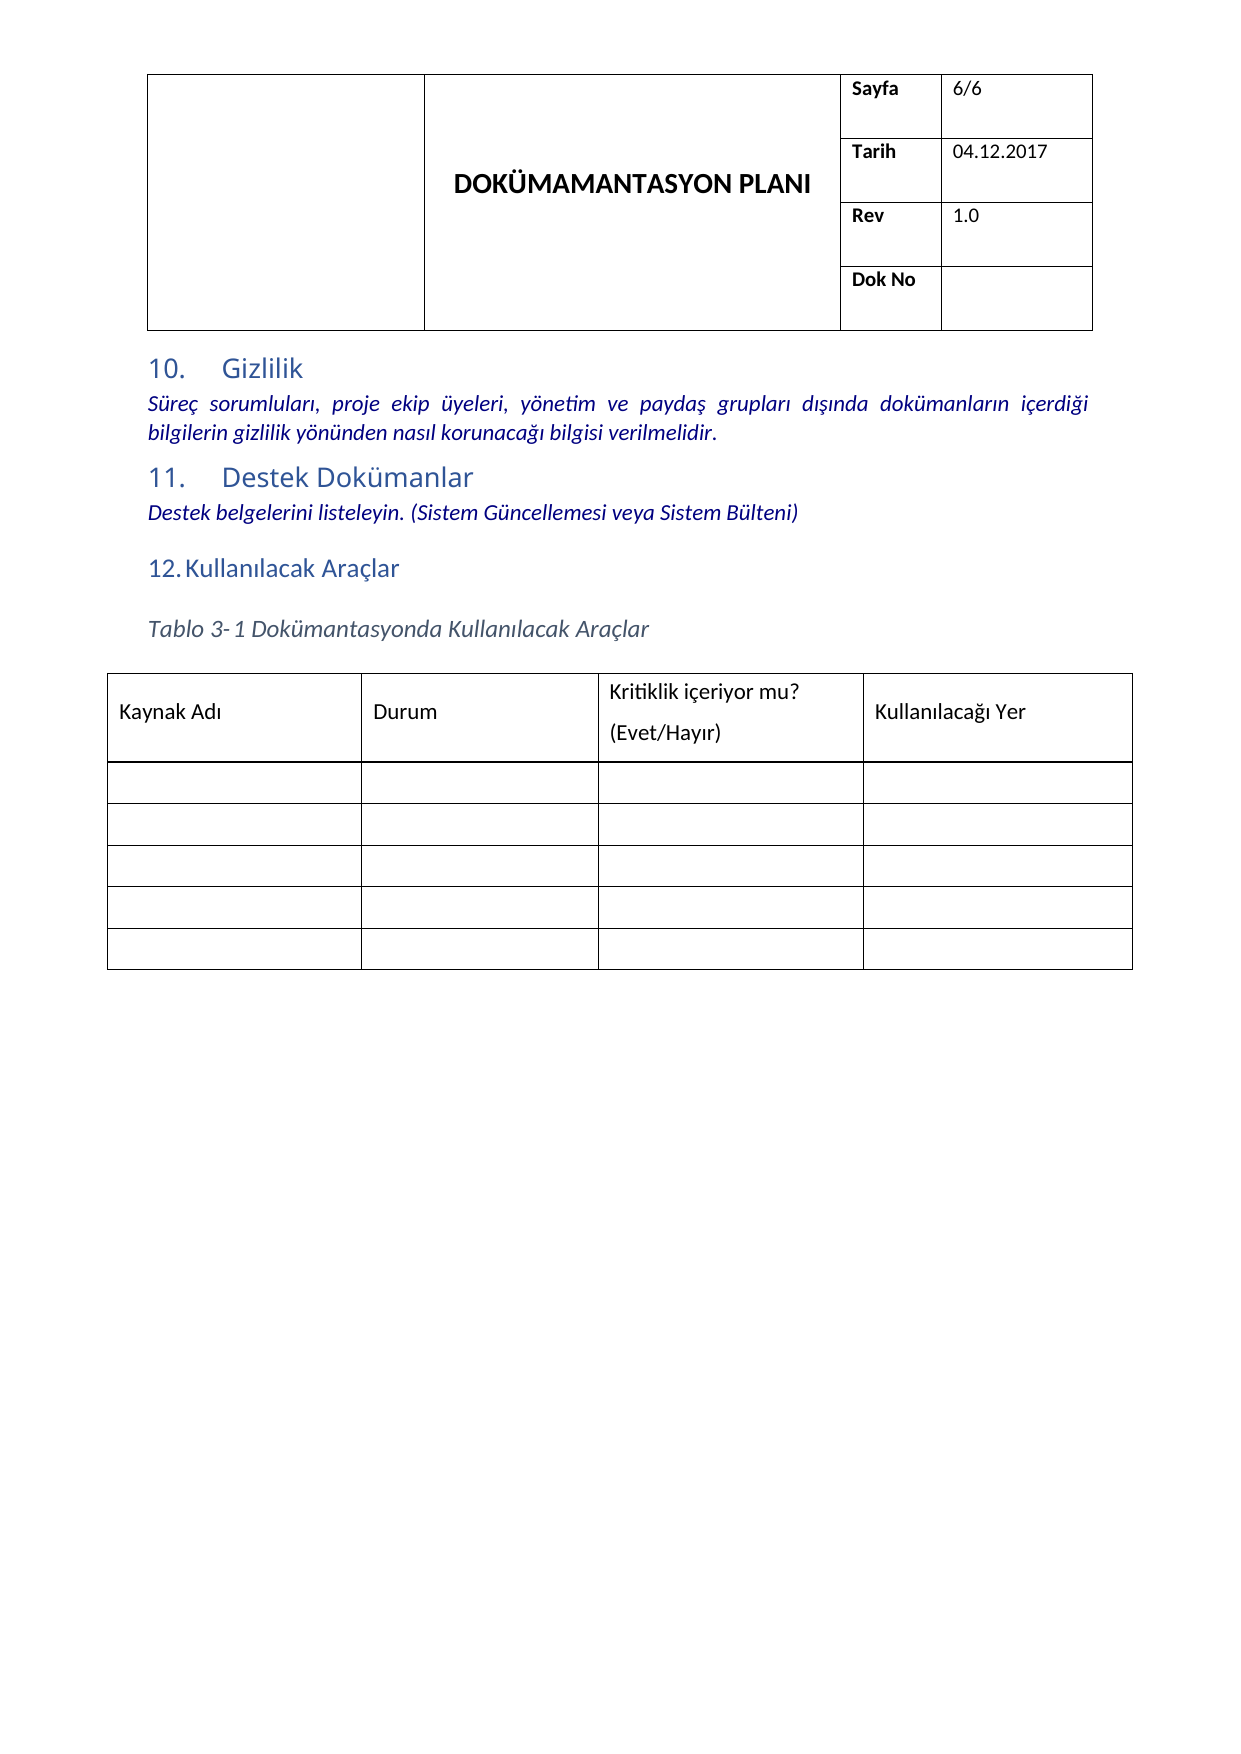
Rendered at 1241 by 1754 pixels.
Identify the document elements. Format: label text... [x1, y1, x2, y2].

text Destek belgelerini listeleyin. (Sistem Güncellemesi veya Sistem Bülteni) [148, 498, 1093, 526]
table_header Durum [362, 674, 598, 761]
table_header Kaynak Adı [108, 674, 361, 761]
table_cell [362, 846, 598, 886]
table_cell [864, 846, 1132, 886]
table_cell [599, 887, 863, 928]
table_header Kritiklik içeriyor mu? (Evet/Hayır) [599, 674, 863, 761]
table_cell [362, 929, 598, 969]
table_cell [599, 929, 863, 969]
table_cell [362, 887, 598, 928]
table_cell [108, 846, 361, 886]
table_cell [864, 763, 1132, 803]
table_cell [864, 887, 1132, 928]
table_cell [864, 804, 1132, 844]
table_cell [599, 846, 863, 886]
table_cell [599, 804, 863, 844]
table_cell [864, 929, 1132, 969]
table_cell [362, 804, 598, 844]
subtitle Kullanılacak Araçlar [148, 551, 1093, 584]
table_cell [108, 929, 361, 969]
table_cell [362, 763, 598, 803]
table_header Kullanılacağı Yer [864, 674, 1132, 761]
table_cell [108, 887, 361, 928]
table_cell [599, 763, 863, 803]
table_cell [108, 763, 361, 803]
table_cell [108, 804, 361, 844]
subtitle Gizlilik [148, 350, 1093, 387]
subtitle Destek Dokümanlar [148, 458, 1093, 495]
text Süreç sorumluları, proje ekip üyeleri, yönetim ve paydaş grupları dışında dokümanların içerdiği bilgilerin gizlilik yönünden nasıl korunacağı bilgisi verilmelidir. [148, 389, 1093, 446]
